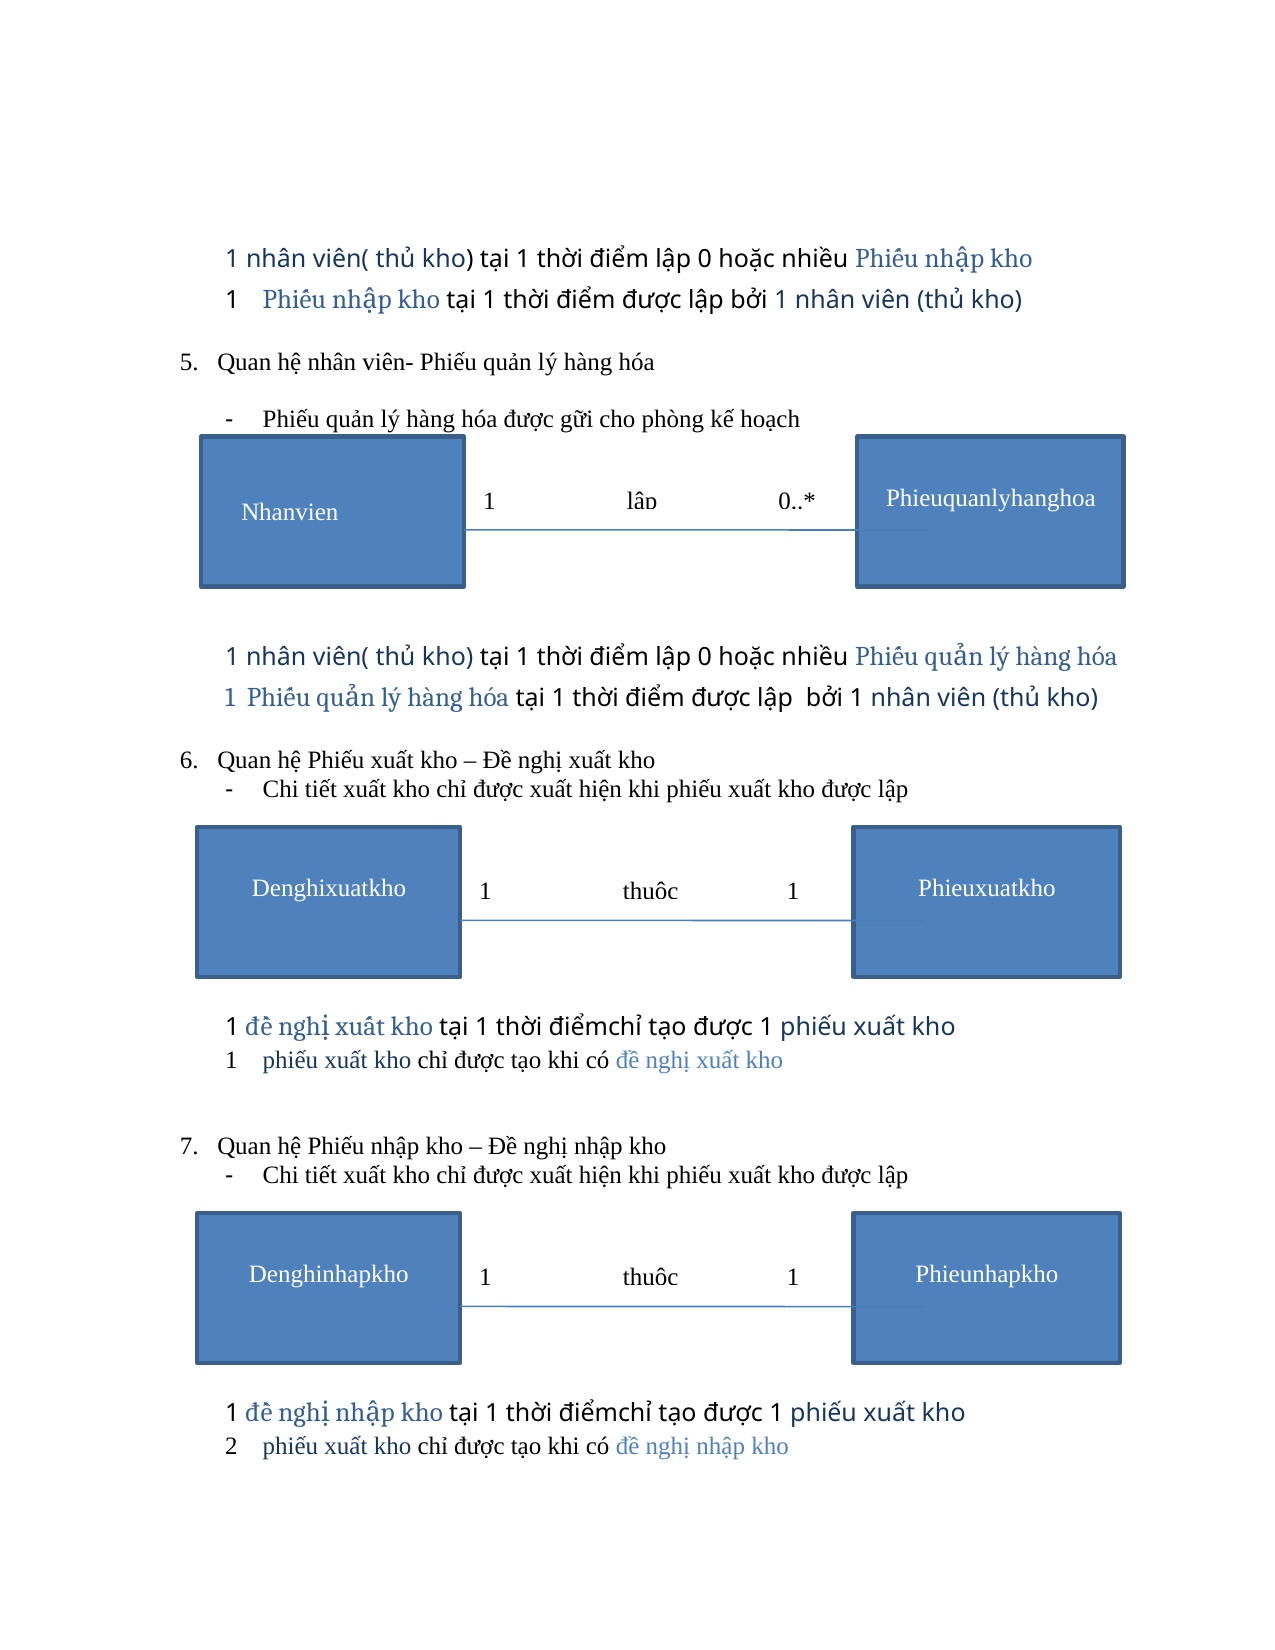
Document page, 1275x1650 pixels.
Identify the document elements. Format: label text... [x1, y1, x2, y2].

subtitle 1 đề nghị xuất kho tại 1 thời điểmchỉ tạo được 1 phiếu xuất kho [225, 1008, 1125, 1042]
subtitle 1 Phiếu quản lý hàng hóa tại 1 thời điểm được lập bởi 1 nhân viên (thủ kho) [225, 679, 1125, 714]
subtitle Phiếu nhập kho tại 1 thời điểm được lập bởi 1 nhân viên (thủ kho) [225, 281, 1125, 315]
list Phiếu quản lý hàng hóa được gữi cho phòng kế hoạch [225, 404, 1125, 433]
list phiếu xuất kho chỉ được tạo khi có đề nghị xuất kho [225, 1045, 1125, 1074]
list phiếu xuất kho chỉ được tạo khi có đề nghị nhập kho [225, 1431, 1125, 1460]
list Quan hệ Phiếu xuất kho – Đề nghị xuất kho [179, 745, 1125, 774]
list Quan hệ nhân viên- Phiếu quản lý hàng hóa [179, 347, 1125, 376]
list Chi tiết xuất kho chỉ được xuất hiện khi phiếu xuất kho được lập [225, 774, 1125, 803]
list Chi tiết xuất kho chỉ được xuất hiện khi phiếu xuất kho được lập [225, 1160, 1125, 1189]
subtitle 1 đề nghị nhập kho tại 1 thời điểmchỉ tạo được 1 phiếu xuất kho [225, 1394, 1125, 1428]
subtitle 1 nhân viên( thủ kho) tại 1 thời điểm lập 0 hoặc nhiều Phiếu nhập kho [225, 240, 1125, 274]
list Quan hệ Phiếu nhập kho – Đề nghị nhập kho [179, 1131, 1125, 1160]
subtitle 1 nhân viên( thủ kho) tại 1 thời điểm lập 0 hoặc nhiều Phiếu quản lý hàng hóa [225, 639, 1125, 673]
